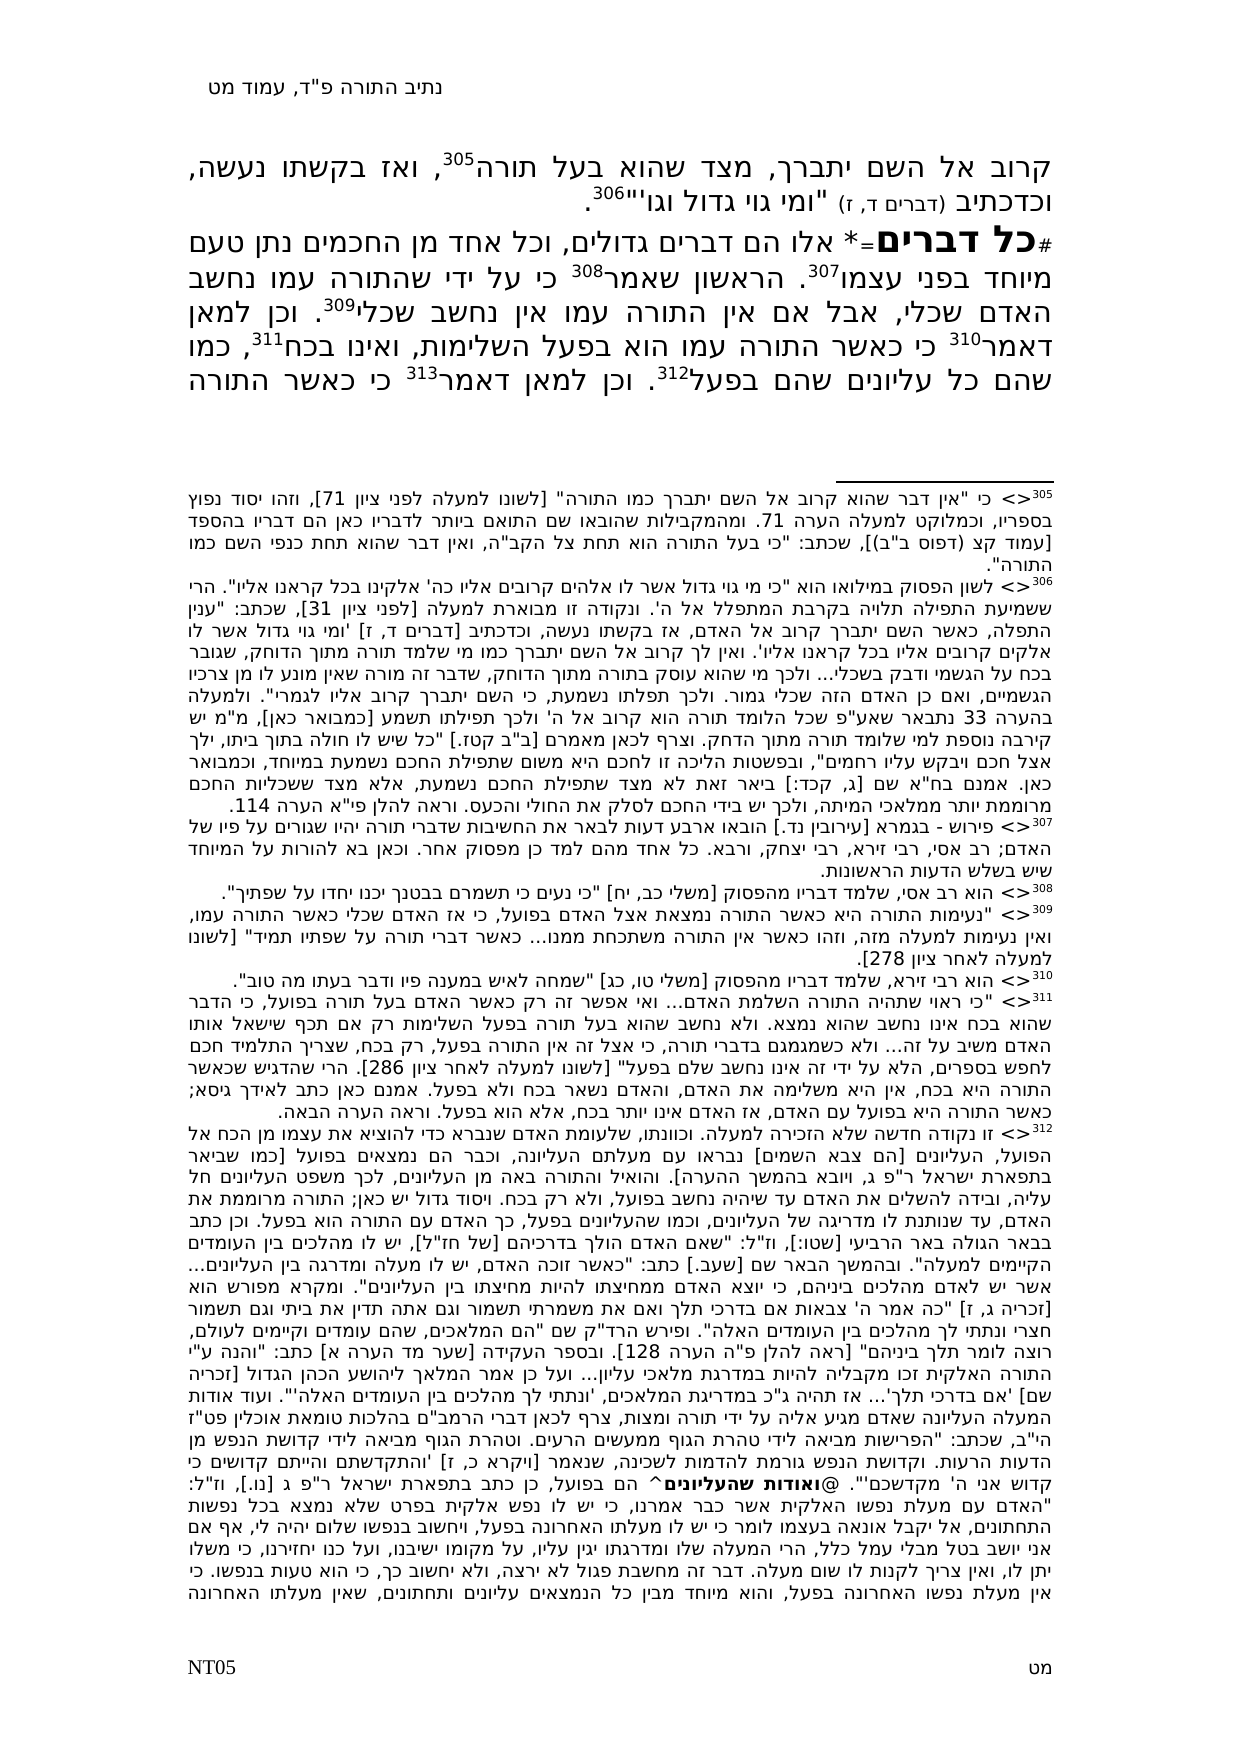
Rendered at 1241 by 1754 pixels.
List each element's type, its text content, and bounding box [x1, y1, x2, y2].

text #אבל רבי יצחק= למד מן (דברים ל, יד) "קרוב הדבר בפיך ובלבבך לעשותו". ודבר זה מצד אחר, כי כאשר האדם התורה הוא בפיו ורגיל בה, קרובה התורה לעשות אותה, כי "גדול תלמוד תורה שמביא לידי מעשה" (קידושין מ:), וזהו כאשר התורה עמו. וכבר אמרנו למעלה שלא נחשב שהתורה עמו רק כאשר התורה היא עמו בדבור, וכאשר התורה היא עמו, אז קרוב גם המעשה. ודבר זה אנו רואים בעינינו, שמיום שבטל דבר זה, לא נמצאו בעלי מעשה, והכל הוא הסבה הזאת. וכן לרבא, הוא גם כן מצד אחר, כי כאשר התורה עמו, האדם קרוב אל השם יתברך, מצד שהוא בעל תורה, ואז בקשתו נעשה, וכדכתיב (דברים ד, ז) "ומי גוי גדול וגו'". [187, 150, 1053, 218]
text #כל דברים=* אלו הם דברים גדולים, וכל אחד מן החכמים נתן טעם מיוחד בפני עצמו. הראשון שאמר כי על ידי שהתורה עמו נחשב האדם שכלי, אבל אם אין התורה עמו אין נחשב שכלי. וכן למאן דאמר כי כאשר התורה עמו הוא בפעל השלימות, ואינו בכח, כמו שהם כל עליונים שהם בפעל. וכן למאן דאמר כי כאשר התורה עמו הוא בפעל השלימות, קרוב לעשות התורה. וכלם הם דברים גדולים, כאשר תבין הדברים על אמתתם. [187, 218, 1053, 397]
